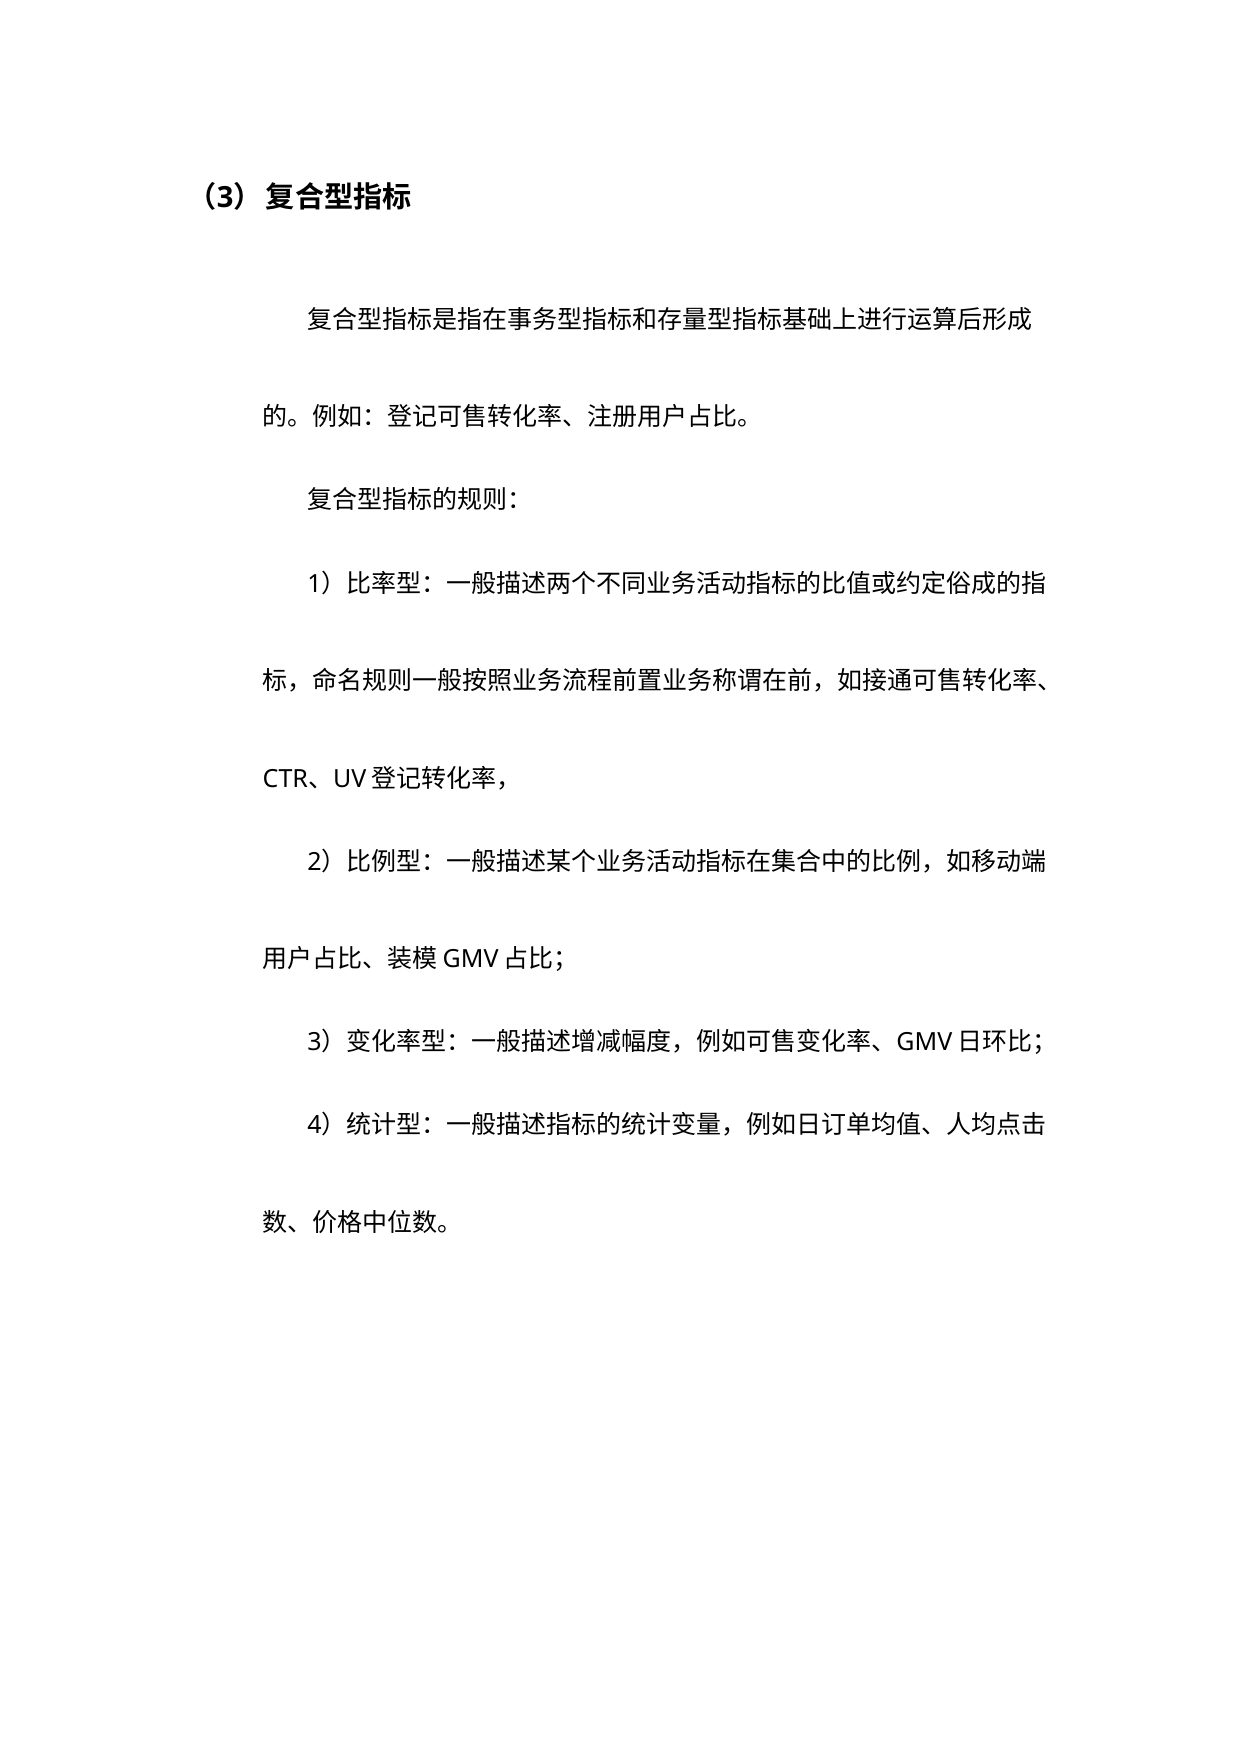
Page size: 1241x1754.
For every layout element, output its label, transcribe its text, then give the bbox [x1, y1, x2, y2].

list 2）比例型：一般描述某个业务活动指标在集合中的比例，如移动端用户占比、装模GMV占比； [262, 827, 1053, 989]
list 4）统计型：一般描述指标的统计变量，例如日订单均值、人均点击数、价格中位数。 [262, 1091, 1053, 1253]
list 复合型指标的规则： [262, 466, 1053, 531]
subtitle 复合型指标 [187, 162, 1053, 227]
list 1）比率型：一般描述两个不同业务活动指标的比值或约定俗成的指标，命名规则一般按照业务流程前置业务称谓在前，如接通可售转化率、CTR、UV登记转化率， [262, 549, 1053, 809]
list 3）变化率型：一般描述增减幅度，例如可售变化率、GMV日环比； [262, 1007, 1053, 1072]
list 复合型指标是指在事务型指标和存量型指标基础上进行运算后形成的。例如：登记可售转化率、注册用户占比。 [262, 285, 1053, 447]
